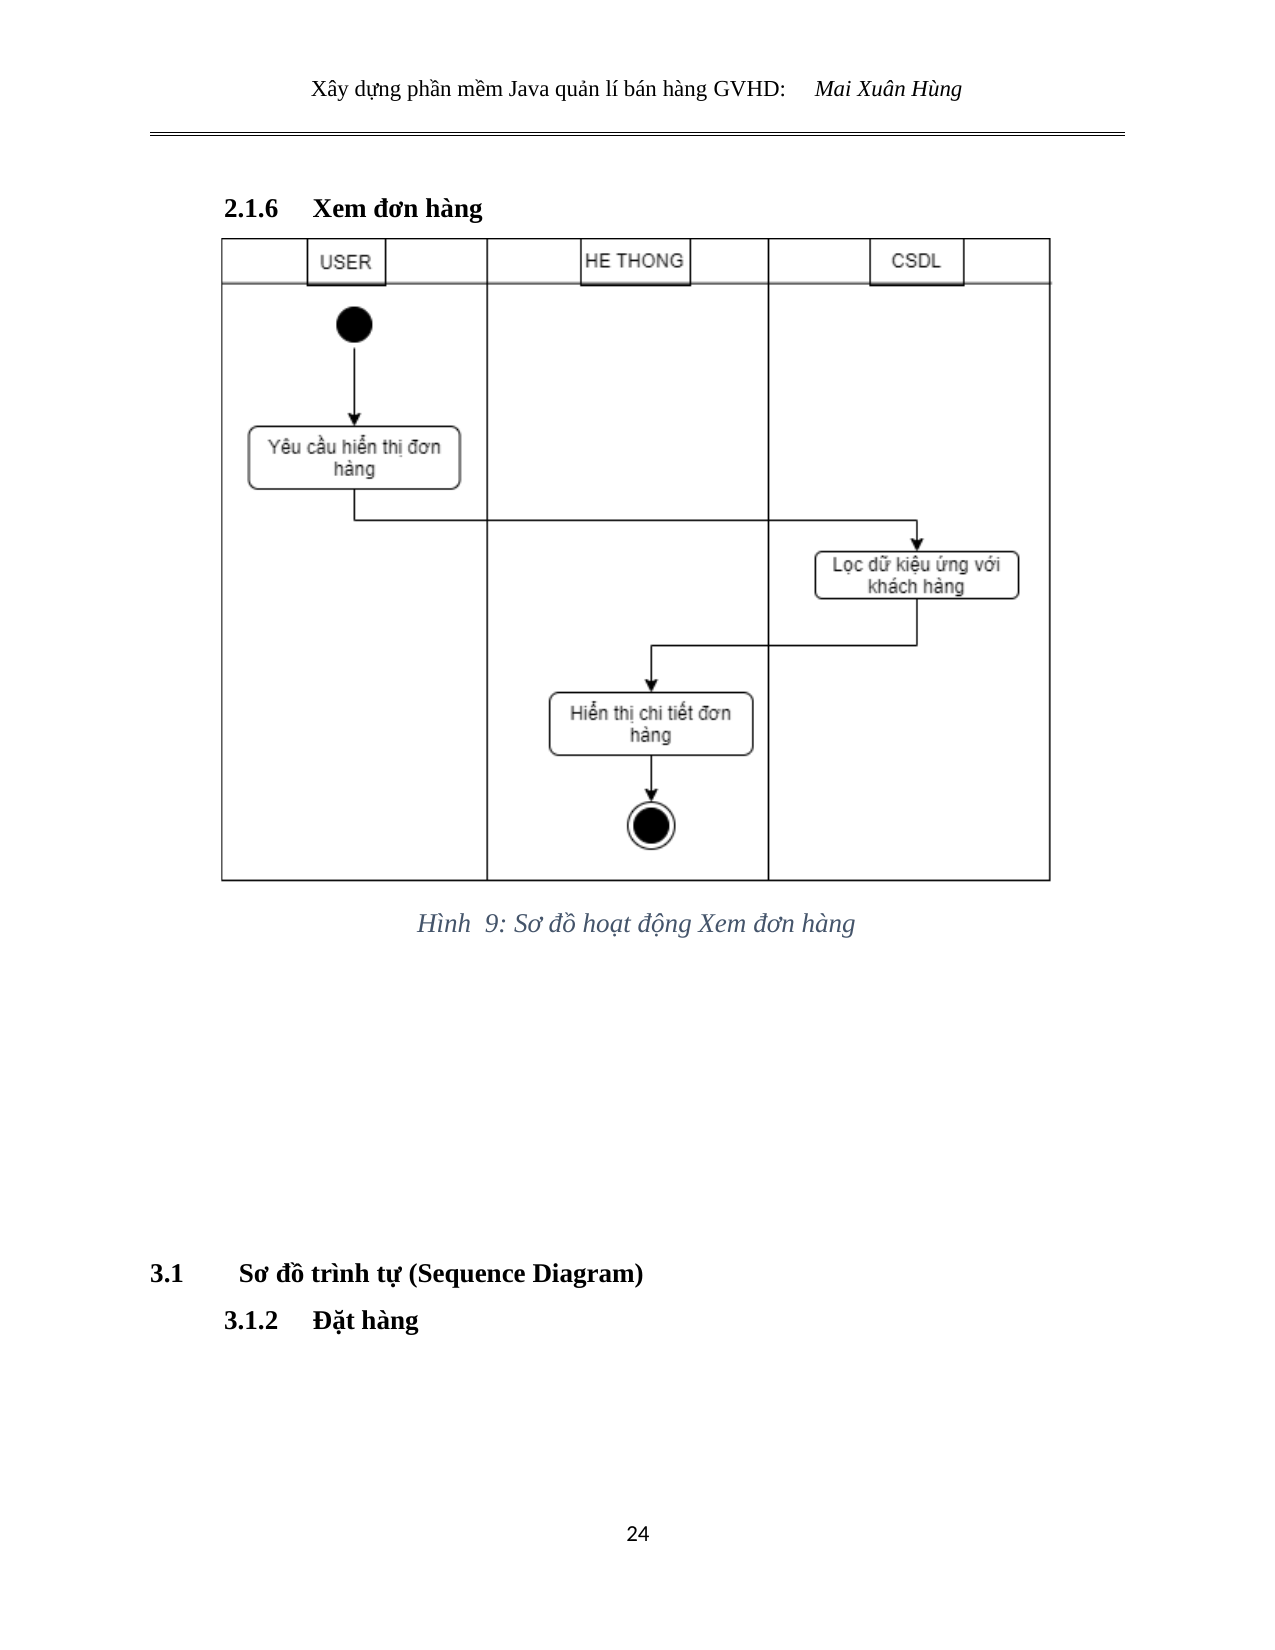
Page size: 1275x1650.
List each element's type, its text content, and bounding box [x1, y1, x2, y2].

subtitle 3.1 Sơ đồ trình tự (Sequence Diagram) [150, 1257, 1125, 1288]
subtitle 2.1.6 Xem đơn hàng [150, 192, 1125, 223]
subtitle 3.1.2 Đặt hàng [150, 1304, 1125, 1335]
picture [221, 238, 1054, 894]
